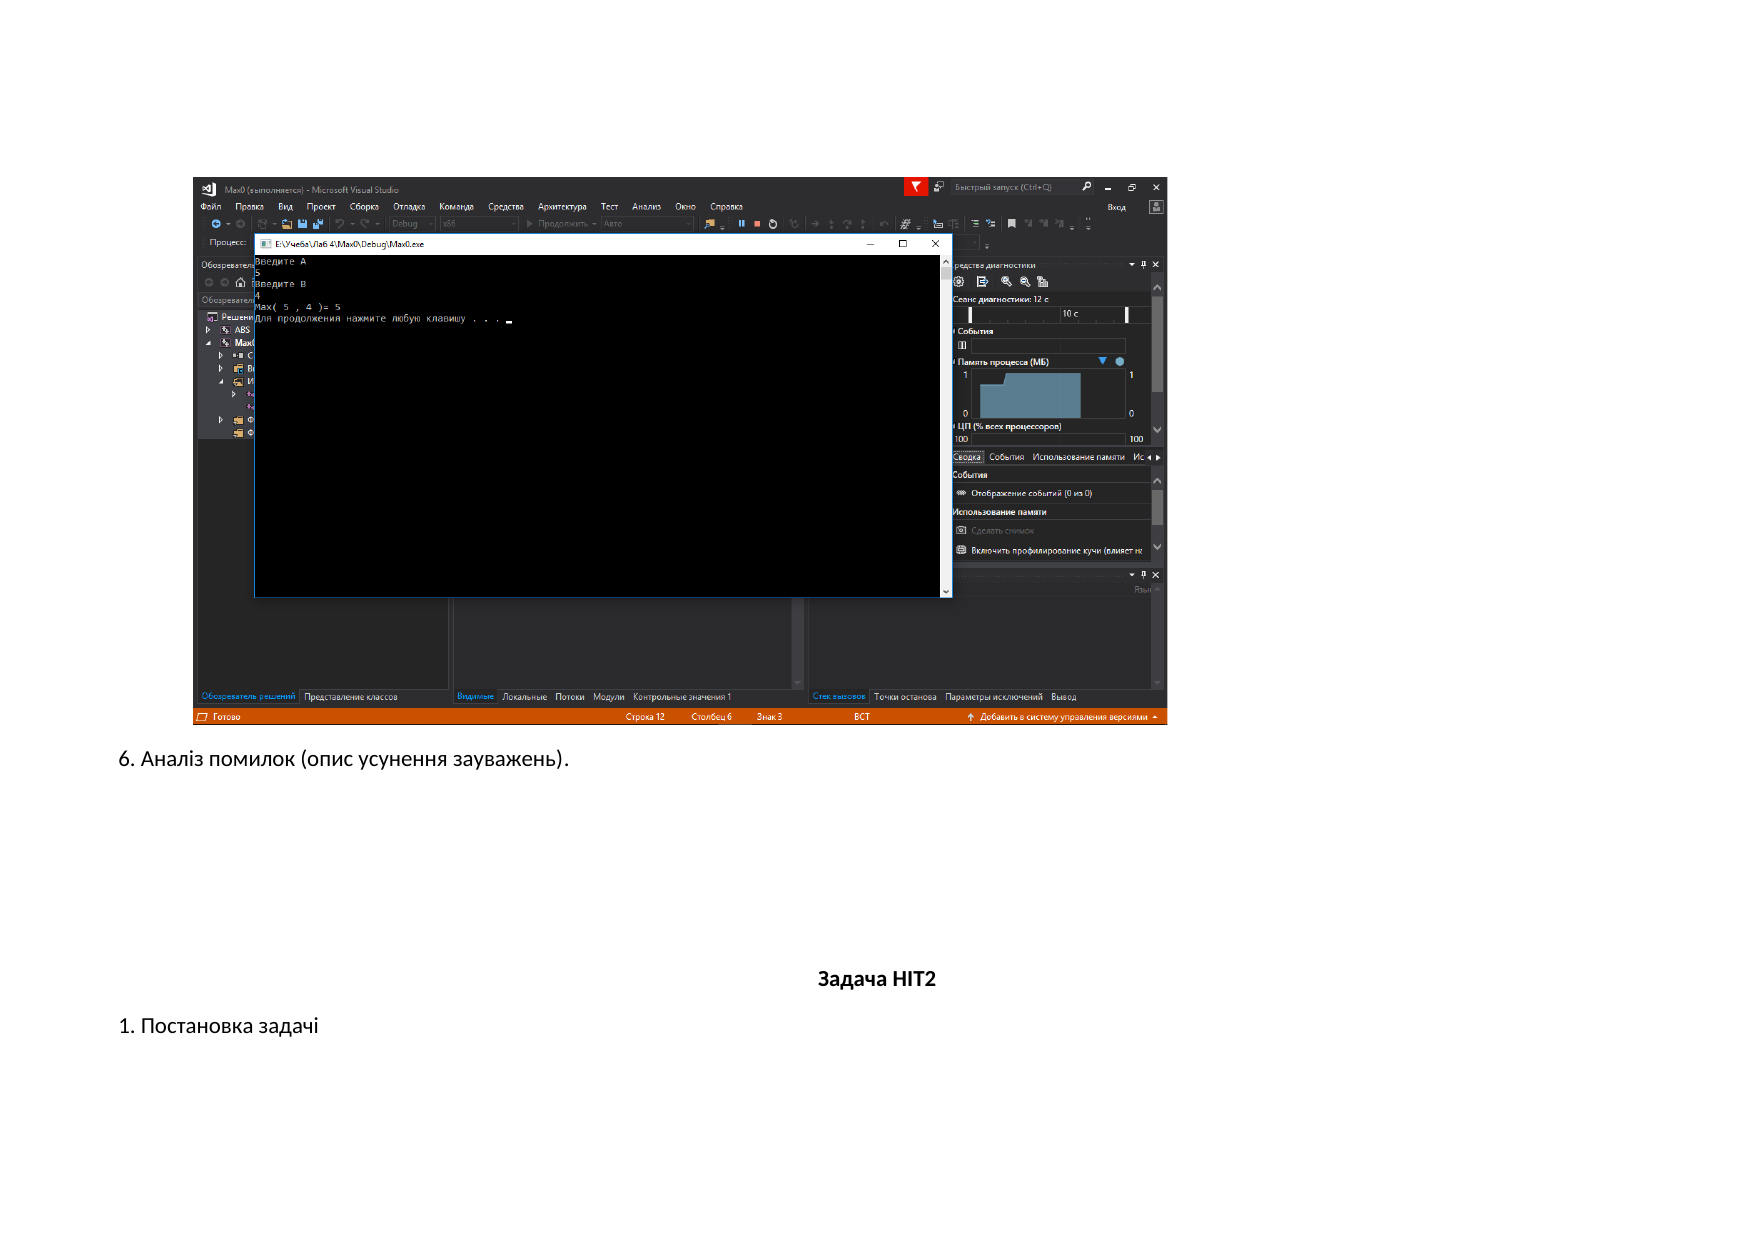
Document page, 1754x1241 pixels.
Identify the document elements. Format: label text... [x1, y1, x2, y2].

text Задача HIT2 [118, 964, 1636, 992]
text 1. Постановка задачі [118, 1011, 1636, 1039]
picture [193, 177, 1168, 725]
text 6. Аналіз помилок (опис усунення зауважень). [118, 744, 1636, 772]
